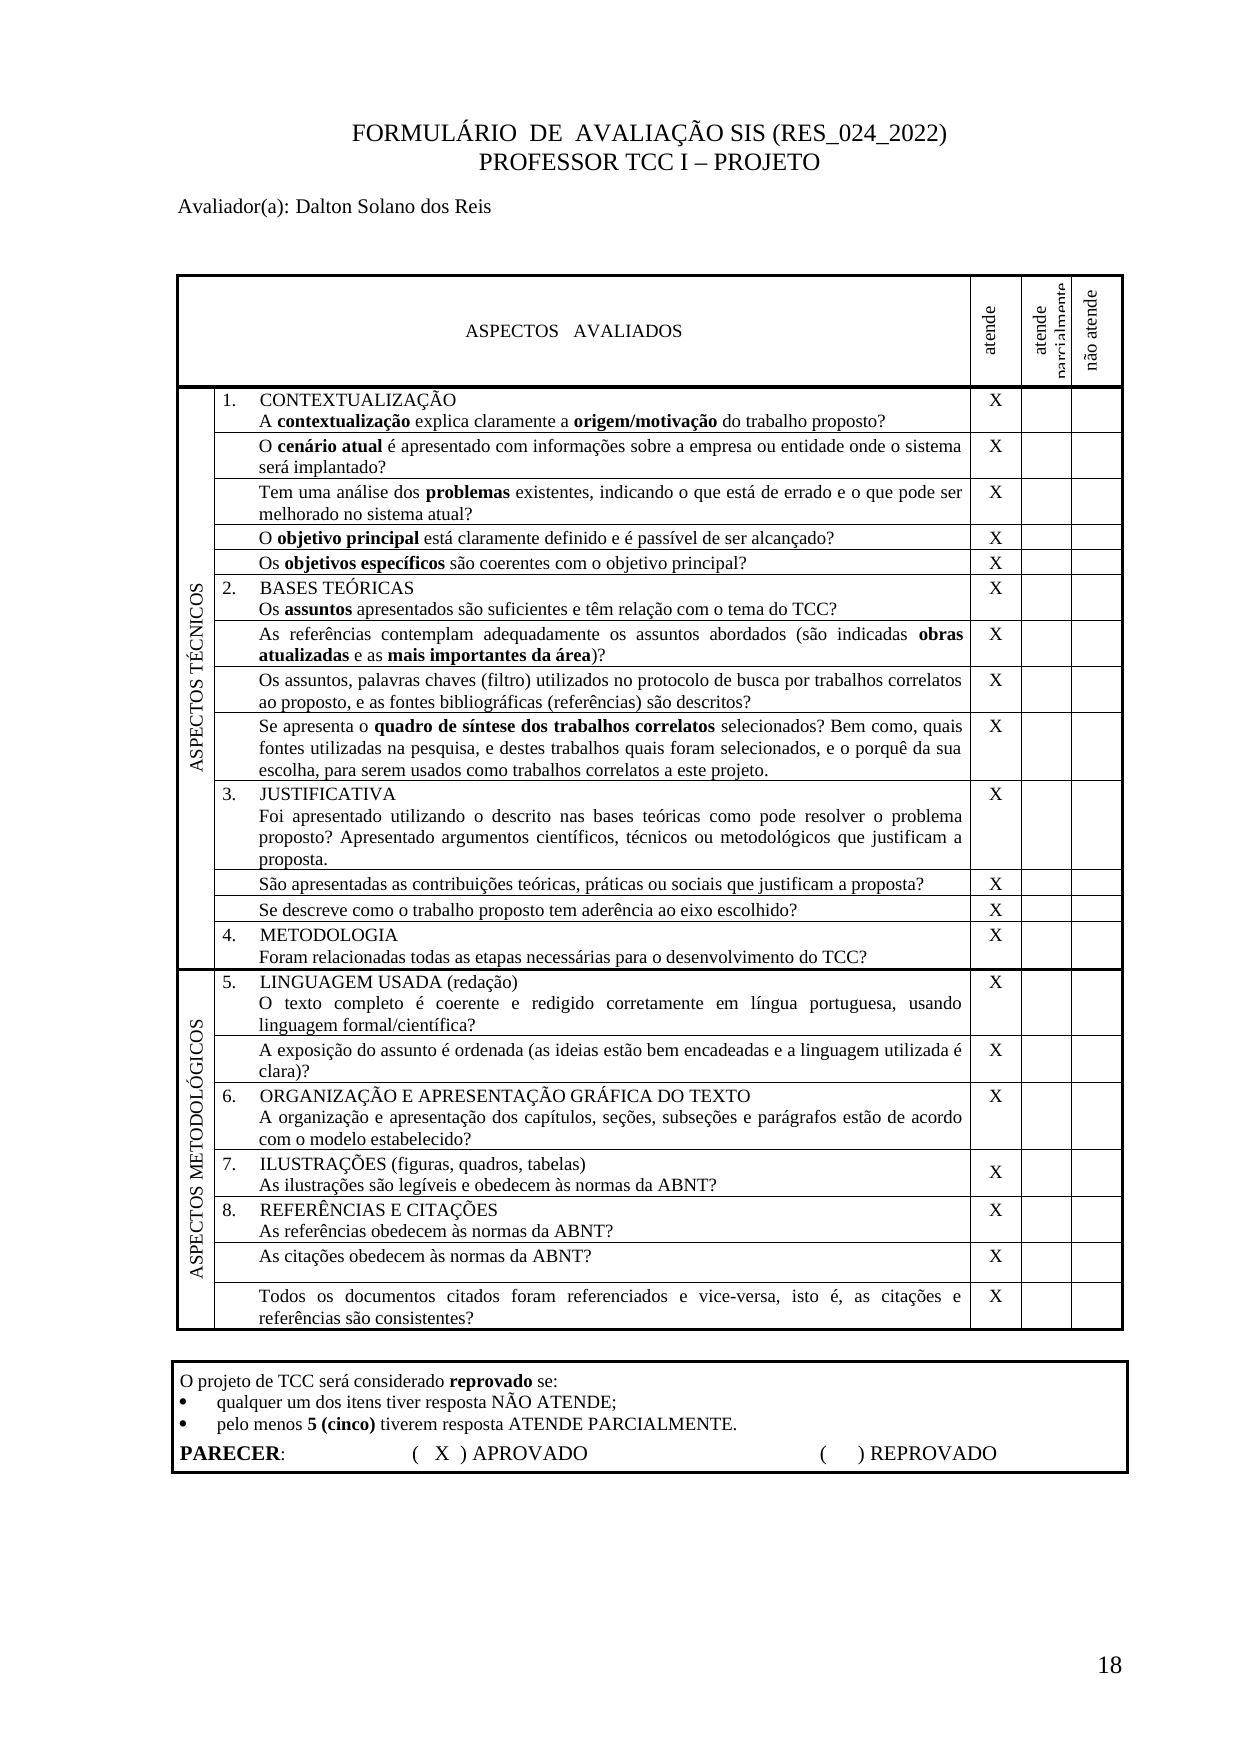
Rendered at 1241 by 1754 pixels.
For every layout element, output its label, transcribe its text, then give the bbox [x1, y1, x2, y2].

table_cell [1072, 1083, 1121, 1149]
table_cell [1022, 621, 1071, 666]
table_cell REFERÊNCIAS E CITAÇÕES As referências obedecem às normas da ABNT? [215, 1197, 970, 1242]
table_cell METODOLOGIA Foram relacionadas todas as etapas necessárias para o desenvolvimento do TCC? [215, 922, 970, 967]
table_cell As citações obedecem às normas da ABNT? [215, 1243, 970, 1282]
table_cell X [971, 550, 1021, 573]
table_cell [1022, 667, 1071, 712]
table_cell [1022, 896, 1071, 921]
table_cell [1022, 575, 1071, 620]
table_cell ASPECTOS TÉCNICOS [179, 389, 214, 967]
table_cell ORGANIZAÇÃO E APRESENTAÇÃO GRÁFICA DO TEXTO A organização e apresentação dos capítulos, seções, subseções e parágrafos estão de acordo com o modelo estabelecido? [215, 1083, 970, 1149]
table_cell CONTEXTUALIZAÇÃO A contextualização explica claramente a origem/motivação do trabalho proposto? [215, 389, 970, 432]
table_cell Se descreve como o trabalho proposto tem aderência ao eixo escolhido? [215, 896, 970, 921]
table_cell ASPECTOS METODOLÓGICOS [179, 971, 214, 1328]
table_cell X [971, 1083, 1021, 1149]
table_cell [1072, 550, 1121, 573]
table_cell X [971, 621, 1021, 666]
text PROFESSOR TCC I – projeto [177, 147, 1122, 176]
table_cell [1072, 1150, 1121, 1196]
table_cell Se apresenta o quadro de síntese dos trabalhos correlatos selecionados? Bem como, quais fontes utilizadas na pesquisa, e destes trabalhos quais foram selecionados, e o porquê da sua escolha, para serem usados como trabalhos correlatos a este projeto. [215, 713, 970, 780]
table_cell [1022, 1083, 1071, 1149]
table_cell ( X ) APROVADO [310, 1434, 690, 1471]
table_cell [1072, 525, 1121, 549]
table_cell [1022, 713, 1071, 780]
table_cell O cenário atual é apresentado com informações sobre a empresa ou entidade onde o sistema será implantado? [215, 433, 970, 478]
table_cell ( ) REPROVADO [690, 1434, 1126, 1471]
table_cell [1072, 575, 1121, 620]
table_cell [1072, 1197, 1121, 1242]
table_cell X [971, 389, 1021, 432]
table_cell Os assuntos, palavras chaves (filtro) utilizados no protocolo de busca por trabalhos correlatos ao proposto, e as fontes bibliográficas (referências) são descritos? [215, 667, 970, 712]
table_cell [1022, 781, 1071, 869]
table_cell As referências contemplam adequadamente os assuntos abordados (são indicadas obras atualizadas e as mais importantes da área)? [215, 621, 970, 666]
table_cell X [971, 1197, 1021, 1242]
table_cell JUSTIFICATIVA Foi apresentado utilizando o descrito nas bases teóricas como pode resolver o problema proposto? Apresentado argumentos científicos, técnicos ou metodológicos que justificam a proposta. [215, 781, 970, 869]
table_cell Os objetivos específicos são coerentes com o objetivo principal? [215, 550, 970, 573]
table_cell A exposição do assunto é ordenada (as ideias estão bem encadeadas e a linguagem utilizada é clara)? [215, 1036, 970, 1082]
table_cell [1022, 550, 1071, 573]
table_cell [1072, 896, 1121, 921]
table_header atende parcialmente [1022, 277, 1071, 385]
table_cell [1072, 870, 1121, 895]
table_cell X [971, 713, 1021, 780]
table_header atende [971, 277, 1021, 385]
table_cell [1072, 621, 1121, 666]
table_cell [1022, 1283, 1071, 1328]
table_cell X [971, 870, 1021, 895]
table_cell X [971, 575, 1021, 620]
table_cell BASES TEÓRICAS Os assuntos apresentados são suficientes e têm relação com o tema do TCC? [215, 575, 970, 620]
table_cell PARECER: [174, 1434, 310, 1471]
table_cell ILUSTRAÇÕES (figuras, quadros, tabelas) As ilustrações são legíveis e obedecem às normas da ABNT? [215, 1150, 970, 1196]
table_cell [1072, 433, 1121, 478]
table_header ASPECTOS AVALIADOS [179, 277, 970, 385]
text FORMULÁRIO DE avaliação SIS (RES_024_2022) [177, 118, 1122, 147]
table_cell [1072, 1036, 1121, 1082]
table_cell X [971, 896, 1021, 921]
table_cell X [971, 1243, 1021, 1282]
table_cell X [971, 1150, 1021, 1196]
table_cell [1072, 479, 1121, 524]
table_cell [1022, 433, 1071, 478]
table_cell X [971, 1036, 1021, 1082]
table_cell X [971, 433, 1021, 478]
table_cell X [971, 479, 1021, 524]
table_cell X [971, 667, 1021, 712]
table_cell Tem uma análise dos problemas existentes, indicando o que está de errado e o que pode ser melhorado no sistema atual? [215, 479, 970, 524]
table_cell [1022, 479, 1071, 524]
text Avaliador(a): Dalton Solano dos Reis [177, 194, 1122, 218]
table_cell [1022, 525, 1071, 549]
table_cell [1022, 1150, 1071, 1196]
table_cell [1022, 1243, 1071, 1282]
table_header não atende [1072, 277, 1121, 385]
table_cell [1072, 781, 1121, 869]
table_cell X [971, 525, 1021, 549]
table_header O projeto de TCC será considerado reprovado se: qualquer um dos itens tiver resposta NÃO ATENDE; pelo menos 5 (cinco) tiverem resposta ATENDE PARCIALMENTE. [174, 1363, 1126, 1434]
table_cell [1072, 389, 1121, 432]
table_cell [1072, 713, 1121, 780]
table_cell [1022, 922, 1071, 967]
table_cell X [971, 922, 1021, 967]
table_cell [1022, 1036, 1071, 1082]
table_cell O objetivo principal está claramente definido e é passível de ser alcançado? [215, 525, 970, 549]
table_cell [1022, 971, 1071, 1035]
table_cell São apresentadas as contribuições teóricas, práticas ou sociais que justificam a proposta? [215, 870, 970, 895]
table_cell [1022, 870, 1071, 895]
table_cell [1022, 389, 1071, 432]
table_cell X [971, 1283, 1021, 1328]
table_cell Todos os documentos citados foram referenciados e vice-versa, isto é, as citações e referências são consistentes? [215, 1283, 970, 1328]
table_cell [1072, 667, 1121, 712]
table_cell X [971, 971, 1021, 1035]
table_cell [1072, 1283, 1121, 1328]
table_cell [1072, 922, 1121, 967]
table_cell [1072, 971, 1121, 1035]
table_cell [1072, 1243, 1121, 1282]
table_cell LINGUAGEM USADA (redação) O texto completo é coerente e redigido corretamente em língua portuguesa, usando linguagem formal/científica? [215, 971, 970, 1035]
table_cell X [971, 781, 1021, 869]
table_cell [1022, 1197, 1071, 1242]
